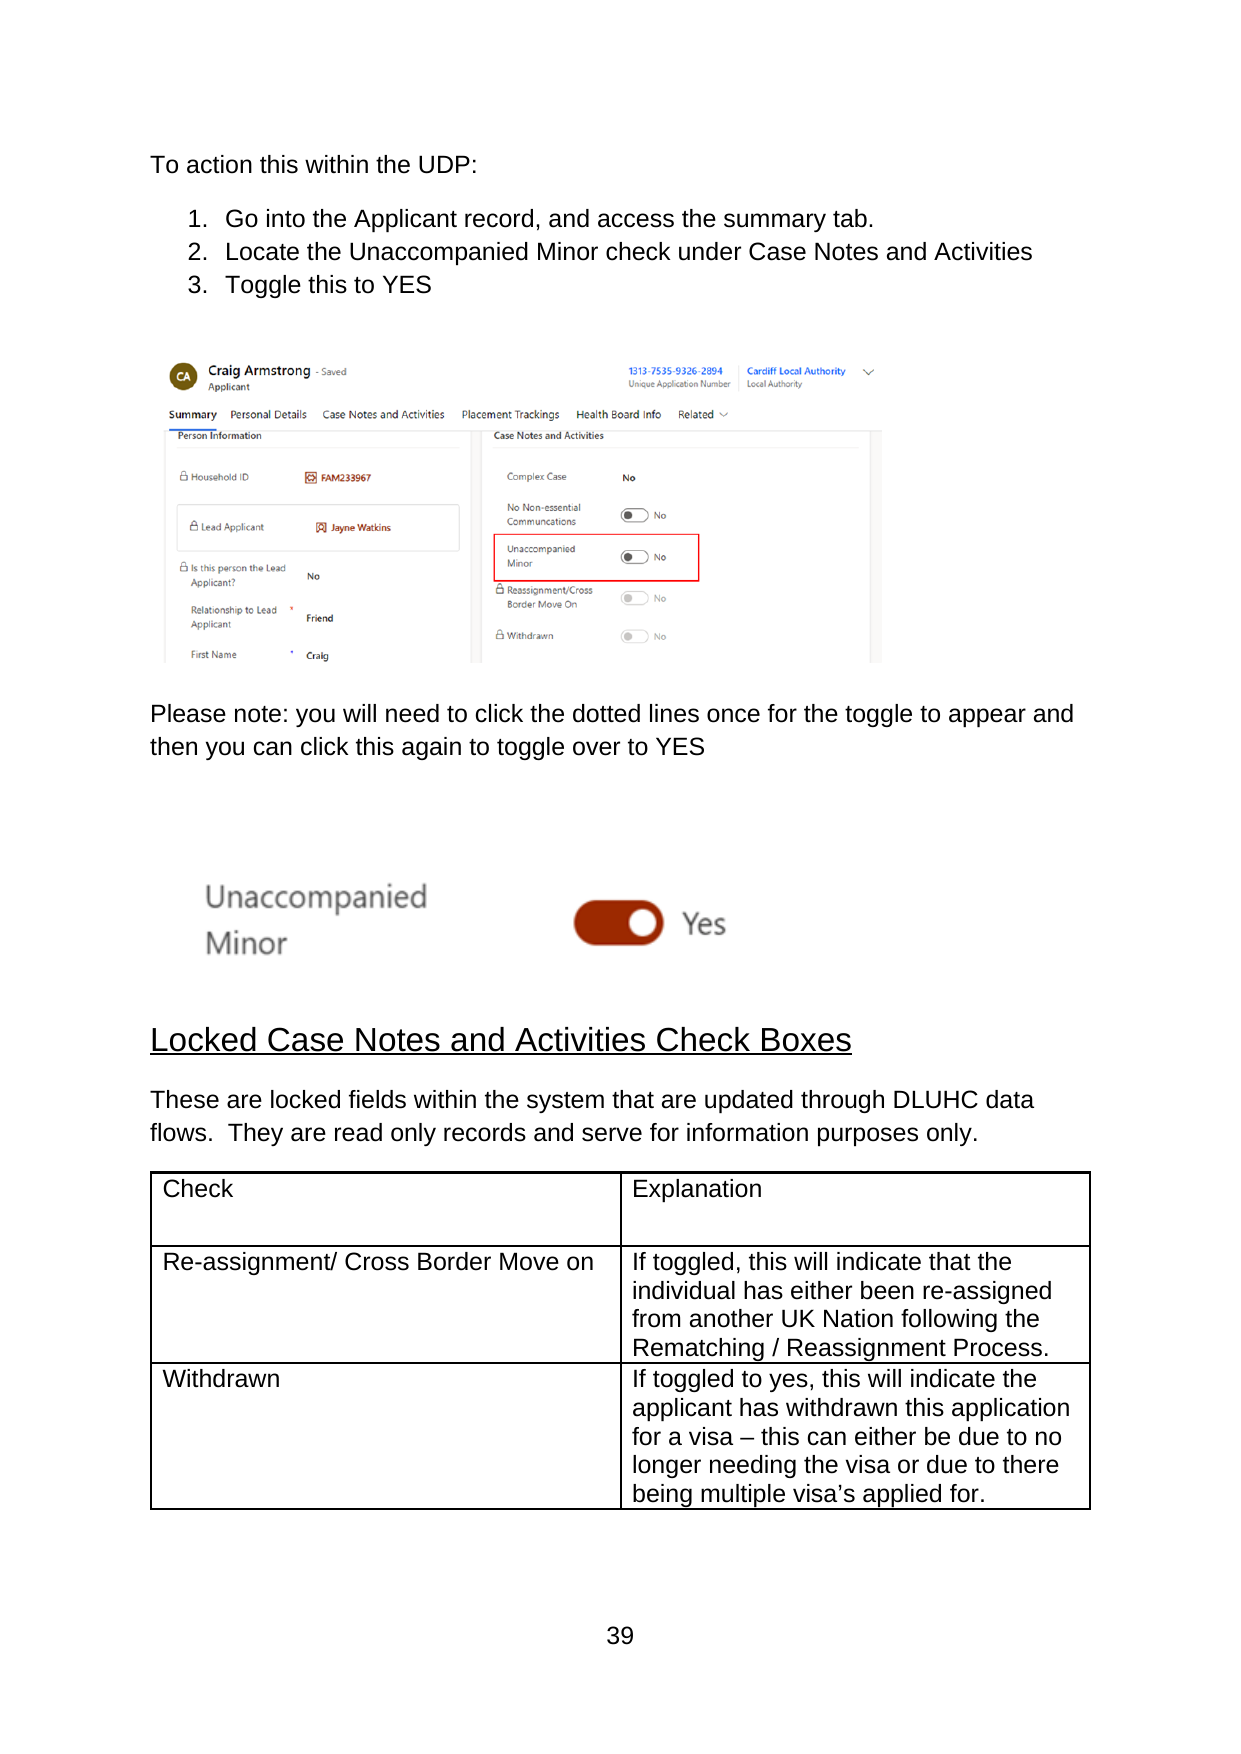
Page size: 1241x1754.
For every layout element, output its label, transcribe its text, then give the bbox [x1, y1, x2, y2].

table_header Explanation [622, 1174, 1089, 1245]
picture [150, 356, 901, 674]
table_cell Withdrawn [152, 1364, 620, 1508]
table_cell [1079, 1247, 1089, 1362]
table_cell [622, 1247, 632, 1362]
list Toggle this to YES [187, 270, 1090, 332]
picture [150, 839, 774, 995]
table_cell Re-assignment/ Cross Border Move on [152, 1247, 620, 1362]
text To action this within the UDP: [150, 150, 1090, 179]
table_header Check [152, 1174, 620, 1245]
list Locate the Unaccompanied Minor check under Case Notes and Activities [187, 237, 1090, 266]
subtitle Locked Case Notes and Activities Check Boxes [150, 1019, 1090, 1058]
text These are locked fields within the system that are updated through DLUHC data flows. They are read only records and serve for information purposes only. [150, 1084, 1090, 1146]
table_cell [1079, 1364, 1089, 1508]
text Please note: you will need to click the dotted lines once for the toggle to appear and then you can click this again to toggle over to YES [150, 699, 1090, 761]
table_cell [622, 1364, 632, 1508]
list Go into the Applicant record, and access the summary tab. [187, 204, 1090, 233]
